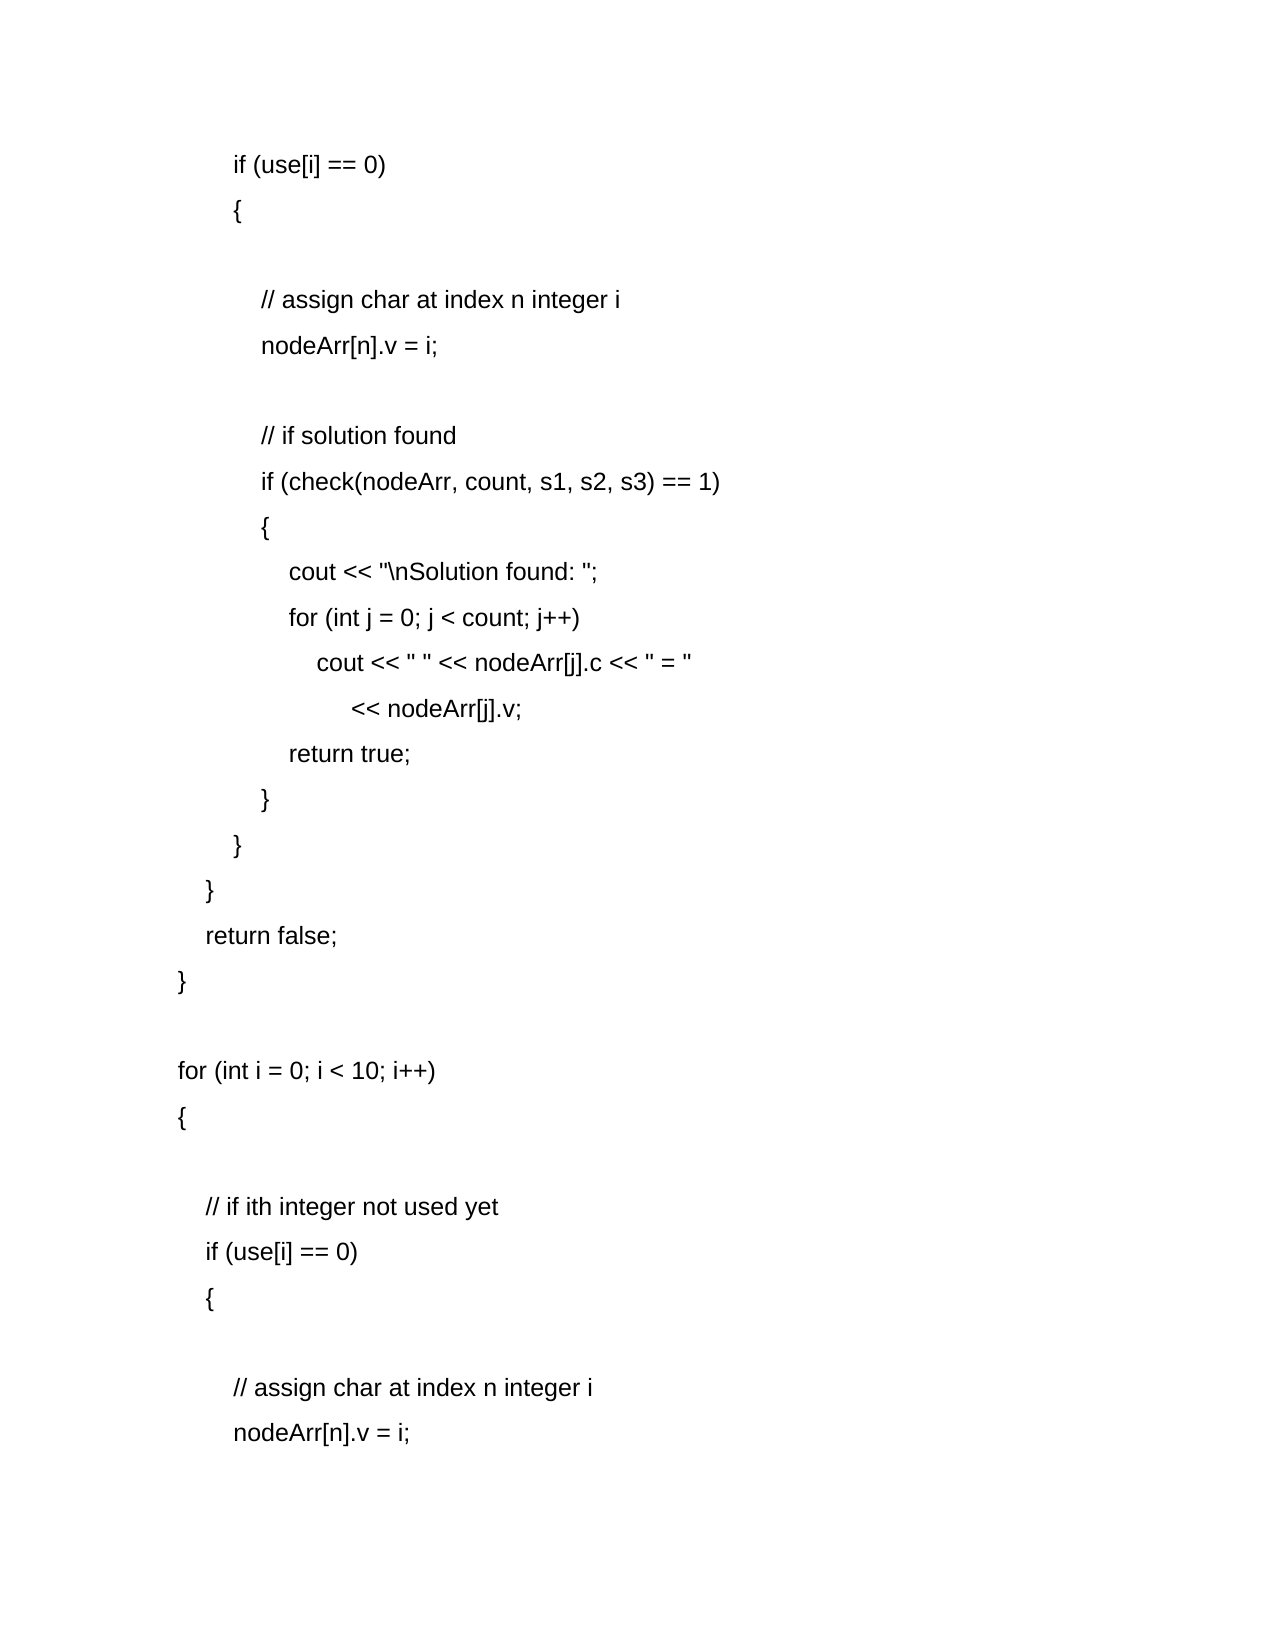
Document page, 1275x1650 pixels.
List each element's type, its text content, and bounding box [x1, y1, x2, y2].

text return true; [150, 739, 1125, 768]
text nodeArr[n].v = i; [150, 331, 1125, 360]
text cout << "\nSolution found: "; [150, 557, 1125, 586]
text // if ith integer not used yet [150, 1192, 1125, 1220]
text if (use[i] == 0) [150, 1237, 1125, 1266]
text { [150, 1102, 1125, 1130]
text } [150, 784, 1125, 813]
text } [150, 830, 1125, 858]
text { [150, 1282, 1125, 1311]
text // assign char at index n integer i [150, 286, 1125, 314]
text if (use[i] == 0) [150, 150, 1125, 179]
text { [150, 195, 1125, 224]
text } [150, 966, 1125, 995]
text nodeArr[n].v = i; [150, 1418, 1125, 1447]
text return false; [150, 921, 1125, 949]
text cout << " " << nodeArr[j].c << " = " [150, 648, 1125, 677]
text if (check(nodeArr, count, s1, s2, s3) == 1) [150, 466, 1125, 495]
text { [150, 512, 1125, 541]
text << nodeArr[j].v; [150, 693, 1125, 722]
text for (int j = 0; j < count; j++) [150, 603, 1125, 631]
text } [150, 875, 1125, 904]
text // if solution found [150, 421, 1125, 450]
text for (int i = 0; i < 10; i++) [150, 1056, 1125, 1085]
text // assign char at index n integer i [150, 1373, 1125, 1401]
